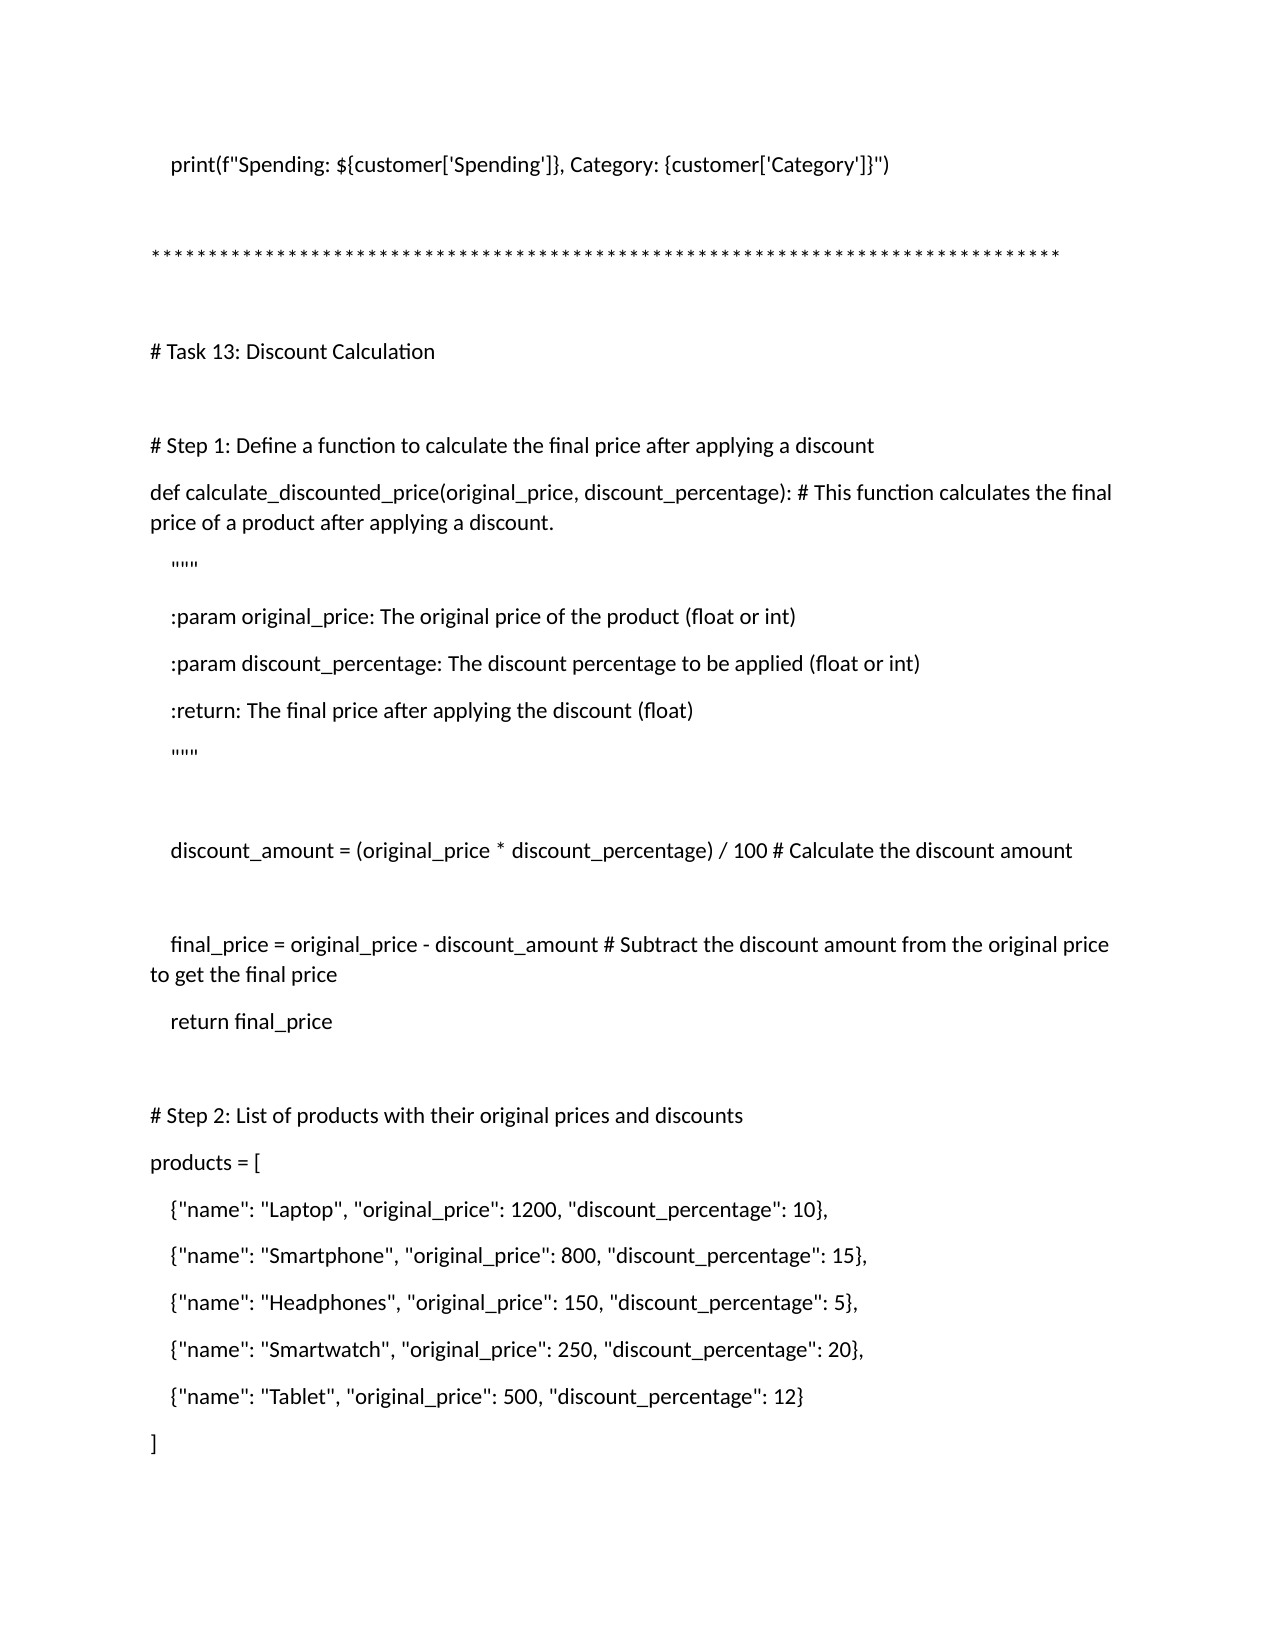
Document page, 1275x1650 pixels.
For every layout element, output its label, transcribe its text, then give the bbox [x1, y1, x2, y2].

text print(f"Spending: ${customer['Spending']}, Category: {customer['Category']}") [150, 150, 1125, 178]
text :return: The final price after applying the discount (float) [150, 696, 1125, 724]
text """ [150, 743, 1125, 771]
text {"name": "Smartphone", "original_price": 800, "discount_percentage": 15}, [150, 1242, 1125, 1270]
text {"name": "Headphones", "original_price": 150, "discount_percentage": 5}, [150, 1288, 1125, 1317]
text :param original_price: The original price of the product (float or int) [150, 602, 1125, 630]
text def calculate_discounted_price(original_price, discount_percentage): # This function calculates the final price of a product after applying a discount. [150, 478, 1125, 536]
text ] [150, 1429, 1125, 1457]
text {"name": "Smartwatch", "original_price": 250, "discount_percentage": 20}, [150, 1335, 1125, 1363]
text {"name": "Laptop", "original_price": 1200, "discount_percentage": 10}, [150, 1195, 1125, 1223]
text {"name": "Tablet", "original_price": 500, "discount_percentage": 12} [150, 1382, 1125, 1410]
text :param discount_percentage: The discount percentage to be applied (float or int) [150, 649, 1125, 677]
text return final_price [150, 1007, 1125, 1035]
text discount_amount = (original_price * discount_percentage) / 100 # Calculate the discount amount [150, 836, 1125, 864]
text # Step 1: Define a function to calculate the final price after applying a discount [150, 431, 1125, 459]
text # Task 13: Discount Calculation [150, 337, 1125, 366]
text final_price = original_price - discount_amount # Subtract the discount amount from the original price to get the final price [150, 930, 1125, 988]
text products = [ [150, 1148, 1125, 1176]
text ******************************************************************************** [150, 244, 1125, 272]
text """ [150, 555, 1125, 583]
text # Step 2: List of products with their original prices and discounts [150, 1101, 1125, 1129]
